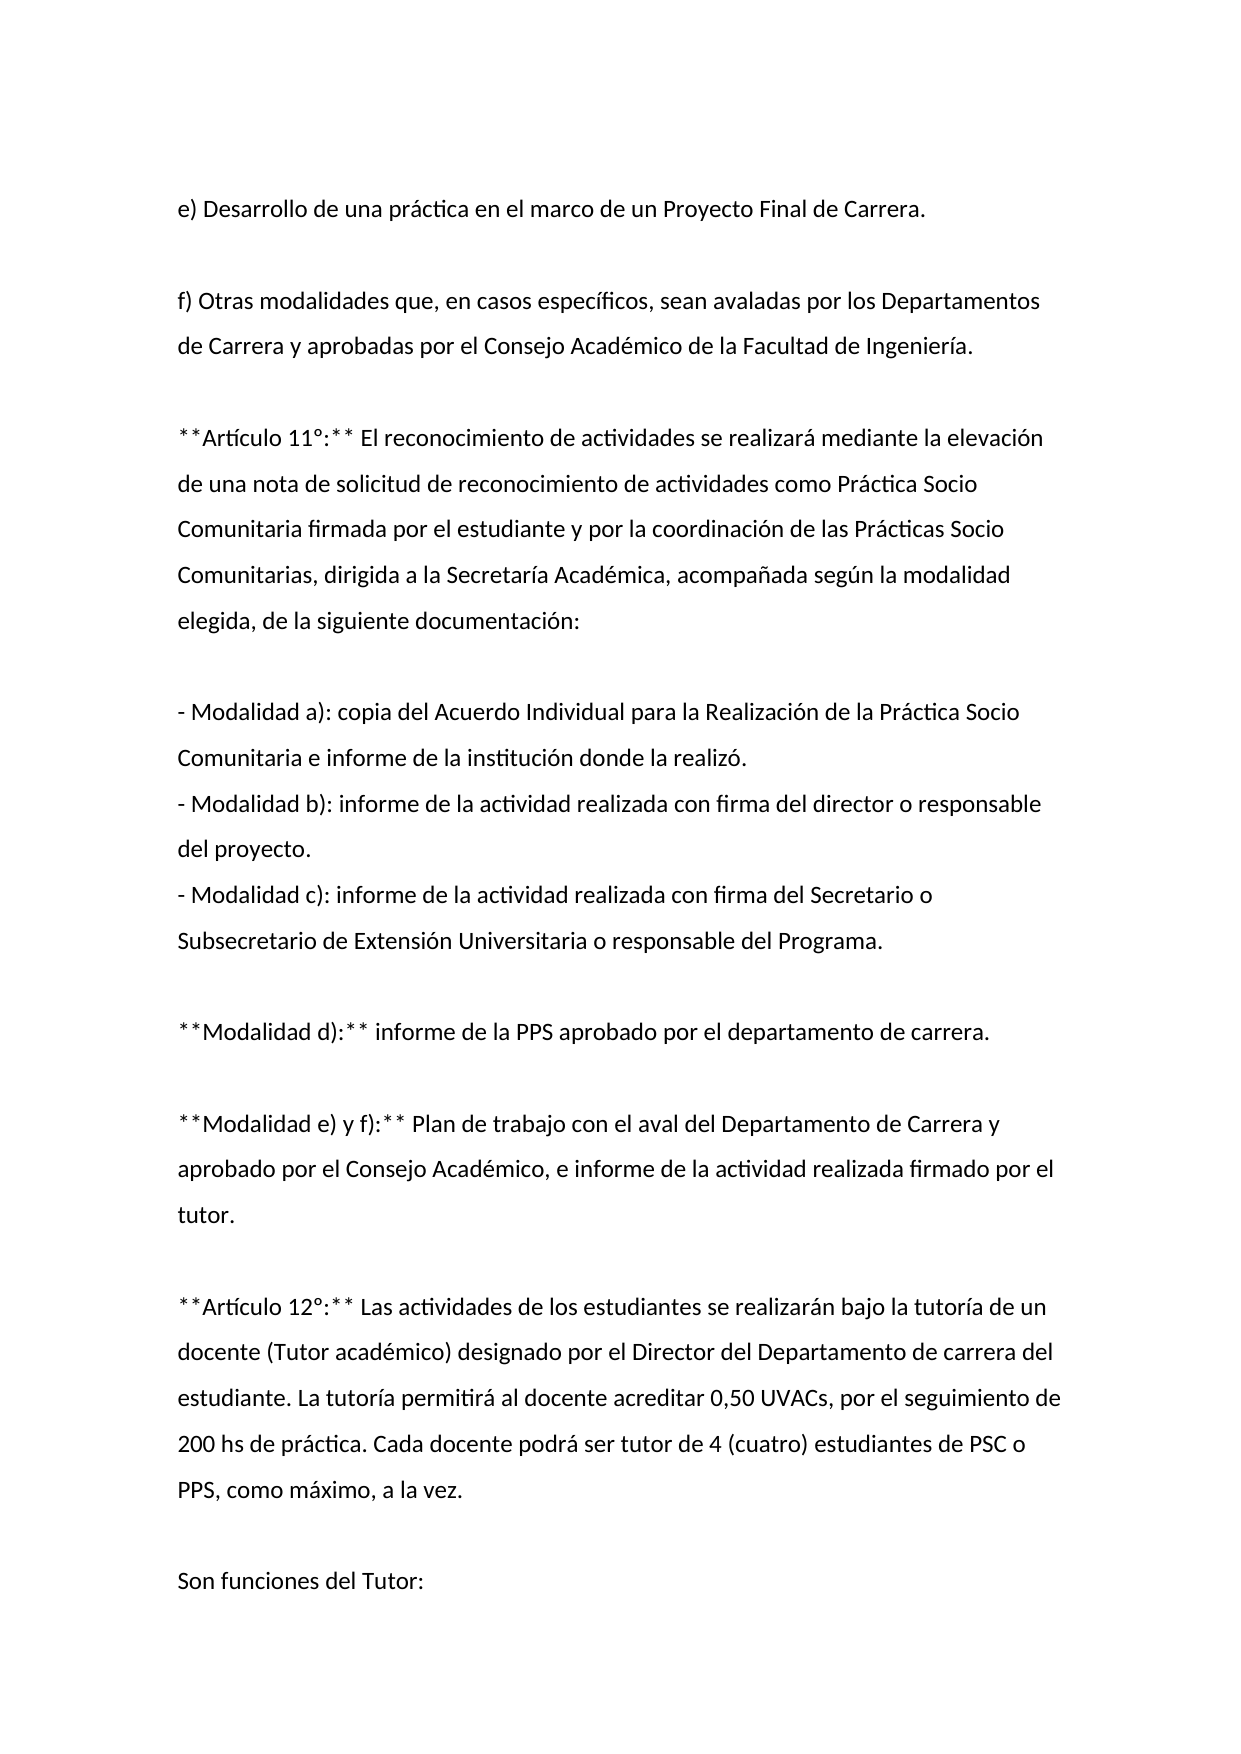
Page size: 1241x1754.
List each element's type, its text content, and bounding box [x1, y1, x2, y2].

text **Artículo 11º:** El reconocimiento de actividades se realizará mediante la elevación de una nota de solicitud de reconocimiento de actividades como Práctica Socio Comunitaria firmada por el estudiante y por la coordinación de las Prácticas Socio Comunitarias, dirigida a la Secretaría Académica, acompañada según la modalidad elegida, de la siguiente documentación: [177, 422, 1063, 635]
text f) Otras modalidades que, en casos específicos, sean avaladas por los Departamentos de Carrera y aprobadas por el Consejo Académico de la Facultad de Ingeniería. [177, 285, 1063, 361]
text **Modalidad e) y f):** Plan de trabajo con el aval del Departamento de Carrera y aprobado por el Consejo Académico, e informe de la actividad realizada firmado por el tutor. [177, 1108, 1063, 1230]
text e) Desarrollo de una práctica en el marco de un Proyecto Final de Carrera. [177, 193, 1063, 224]
text Son funciones del Tutor: [177, 1565, 1063, 1596]
text - Modalidad a): copia del Acuerdo Individual para la Realización de la Práctica Socio Comunitaria e informe de la institución donde la realizó. [177, 696, 1063, 773]
text **Modalidad d):** informe de la PPS aprobado por el departamento de carrera. [177, 1016, 1063, 1047]
text - Modalidad b): informe de la actividad realizada con firma del director o responsable del proyecto. [177, 788, 1063, 864]
text **Artículo 12º:** Las actividades de los estudiantes se realizarán bajo la tutoría de un docente (Tutor académico) designado por el Director del Departamento de carrera del estudiante. La tutoría permitirá al docente acreditar 0,50 UVACs, por el seguimiento de 200 hs de práctica. Cada docente podrá ser tutor de 4 (cuatro) estudiantes de PSC o PPS, como máximo, a la vez. [177, 1291, 1063, 1504]
text - Modalidad c): informe de la actividad realizada con firma del Secretario o Subsecretario de Extensión Universitaria o responsable del Programa. [177, 879, 1063, 956]
